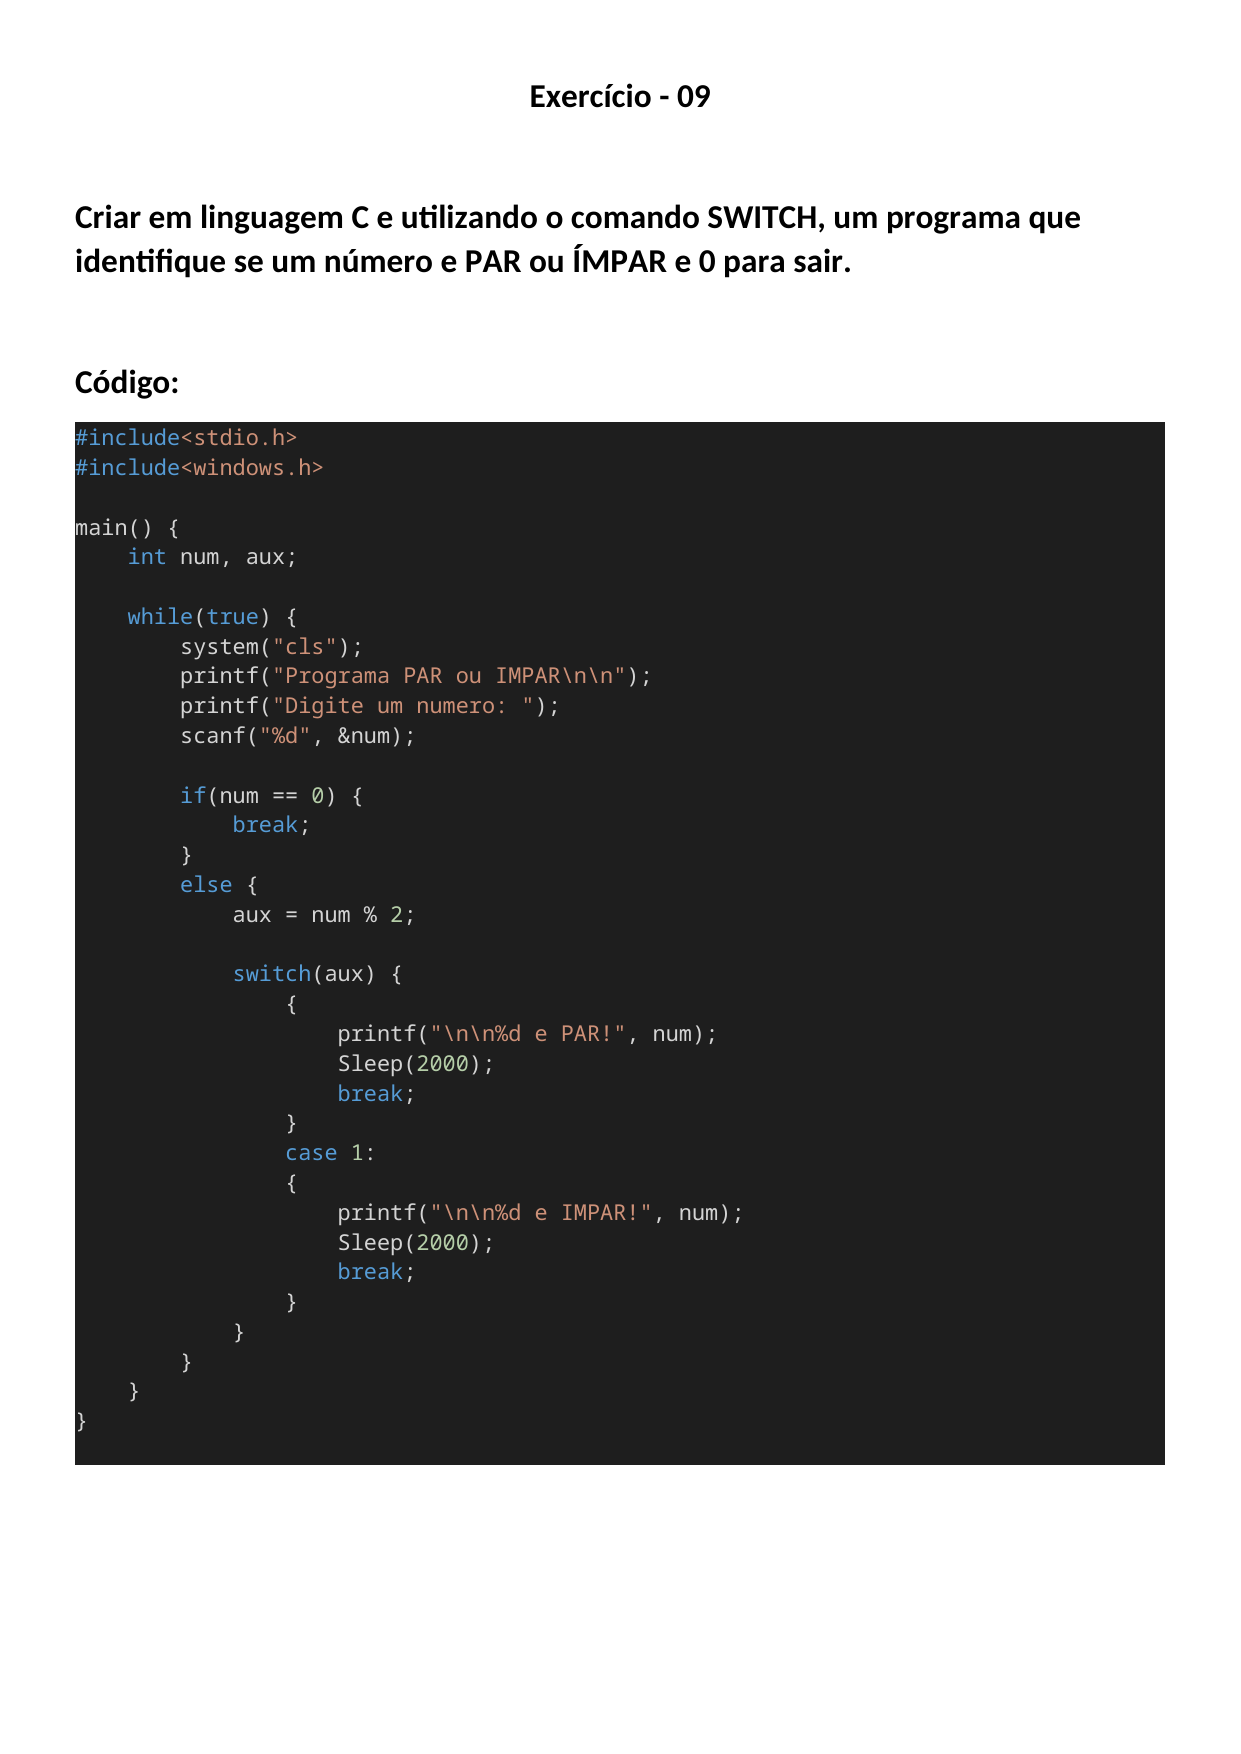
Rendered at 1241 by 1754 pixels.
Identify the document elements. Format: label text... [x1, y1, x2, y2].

text Sleep(2000); [75, 1226, 1165, 1256]
text else { [75, 869, 1165, 899]
text #include<windows.h> [75, 452, 1165, 482]
text Sleep(2000); [75, 1048, 1165, 1077]
text } [75, 1286, 1165, 1316]
text aux = num % 2; [75, 899, 1165, 928]
text if(num == 0) { [75, 779, 1165, 809]
text } [75, 1375, 1165, 1405]
text } [75, 839, 1165, 869]
text switch(aux) { [75, 958, 1165, 988]
text printf("\n\n%d e PAR!", num); [75, 1018, 1165, 1048]
text #include<stdio.h> [75, 422, 1165, 452]
text main() { [75, 511, 1165, 541]
text break; [75, 1256, 1165, 1286]
text system("cls"); [75, 631, 1165, 660]
text scanf("%d", &num); [75, 720, 1165, 750]
text Código: [75, 361, 1165, 402]
text break; [75, 1077, 1165, 1107]
text Criar em linguagem C e utilizando o comando SWITCH, um programa que identifique se um número e PAR ou ÍMPAR e 0 para sair. [75, 196, 1165, 281]
text } [75, 1107, 1165, 1137]
text } [75, 1316, 1165, 1346]
text int num, aux; [75, 541, 1165, 571]
text printf("\n\n%d e IMPAR!", num); [75, 1197, 1165, 1226]
text { [75, 988, 1165, 1018]
text } [75, 1405, 1165, 1435]
text { [75, 1167, 1165, 1197]
text break; [75, 809, 1165, 839]
text } [75, 1346, 1165, 1375]
text Exercício - 09 [75, 75, 1165, 116]
text printf("Digite um numero: "); [75, 690, 1165, 720]
text while(true) { [75, 601, 1165, 631]
text printf("Programa PAR ou IMPAR\n\n"); [75, 660, 1165, 690]
text case 1: [75, 1137, 1165, 1167]
